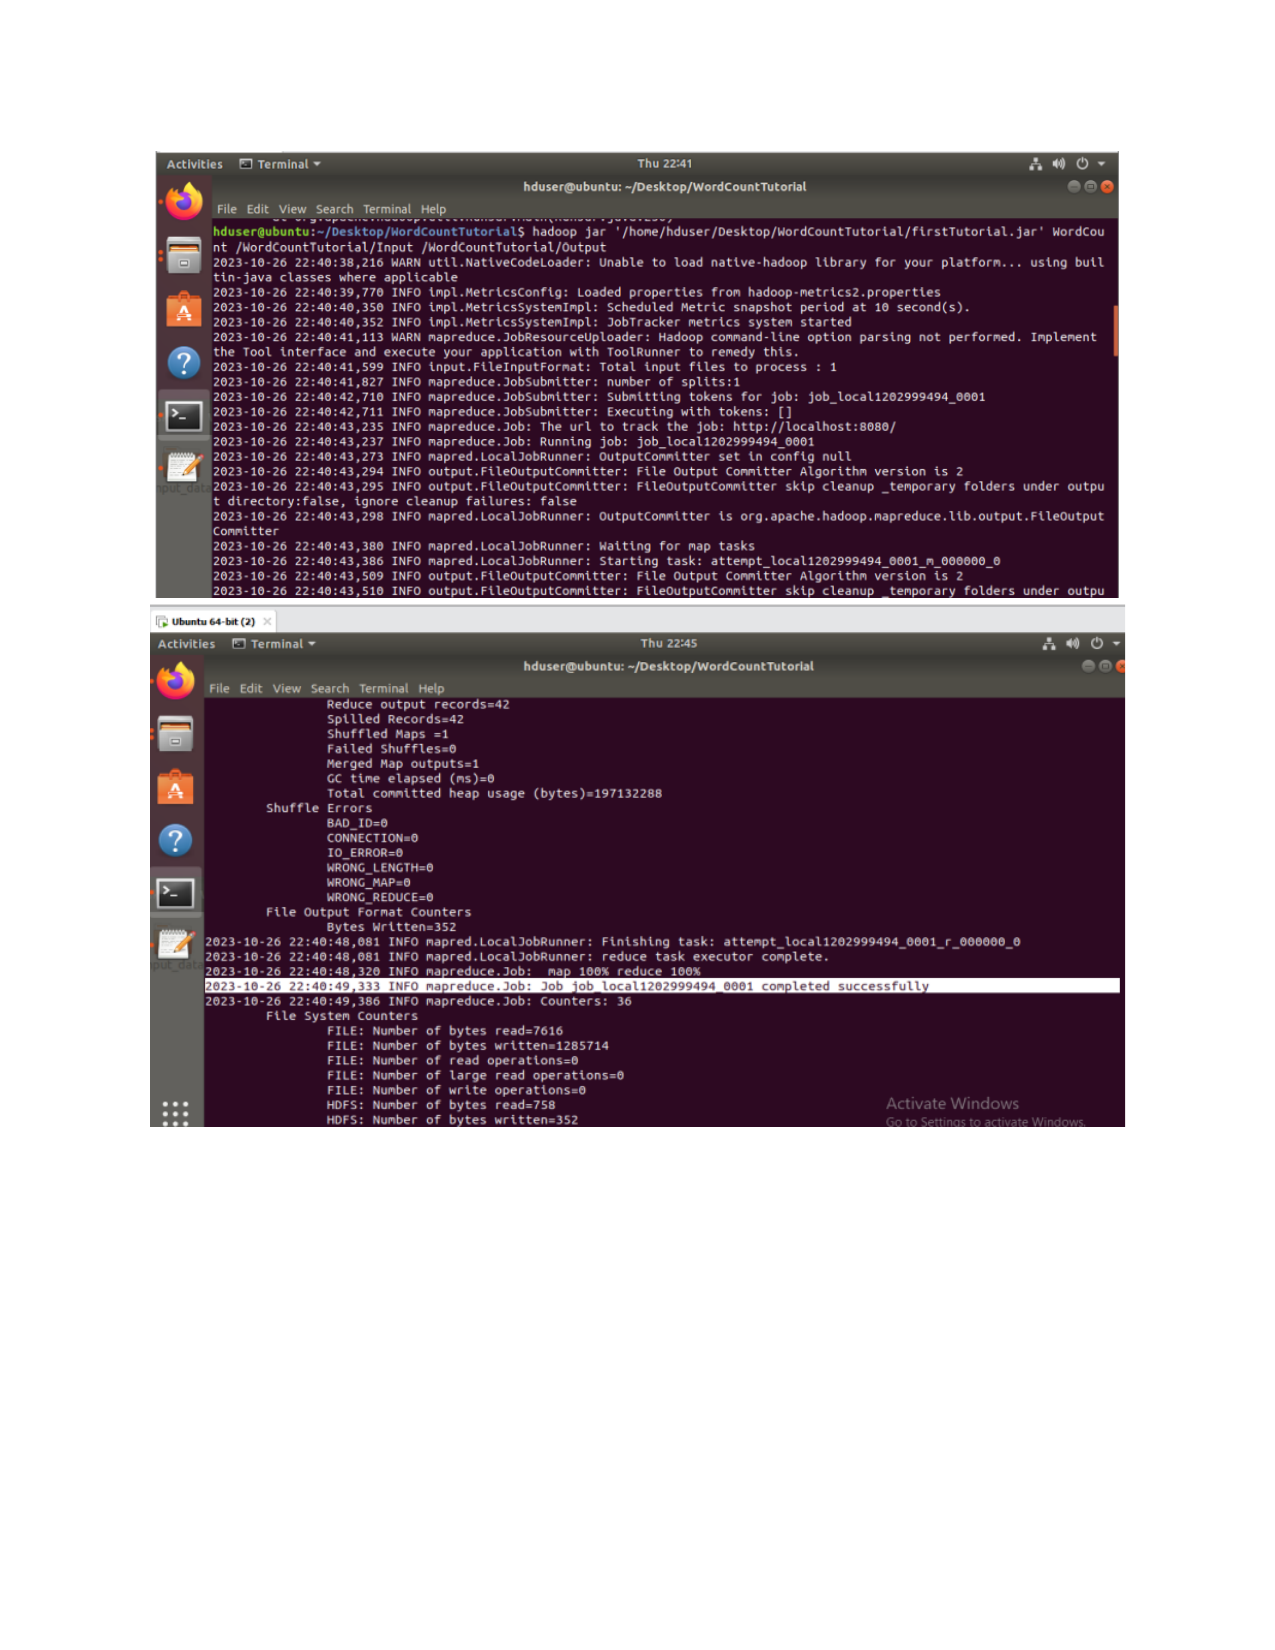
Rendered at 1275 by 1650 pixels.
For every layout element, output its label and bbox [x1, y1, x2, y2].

picture [150, 601, 1125, 1127]
picture [150, 150, 1125, 598]
